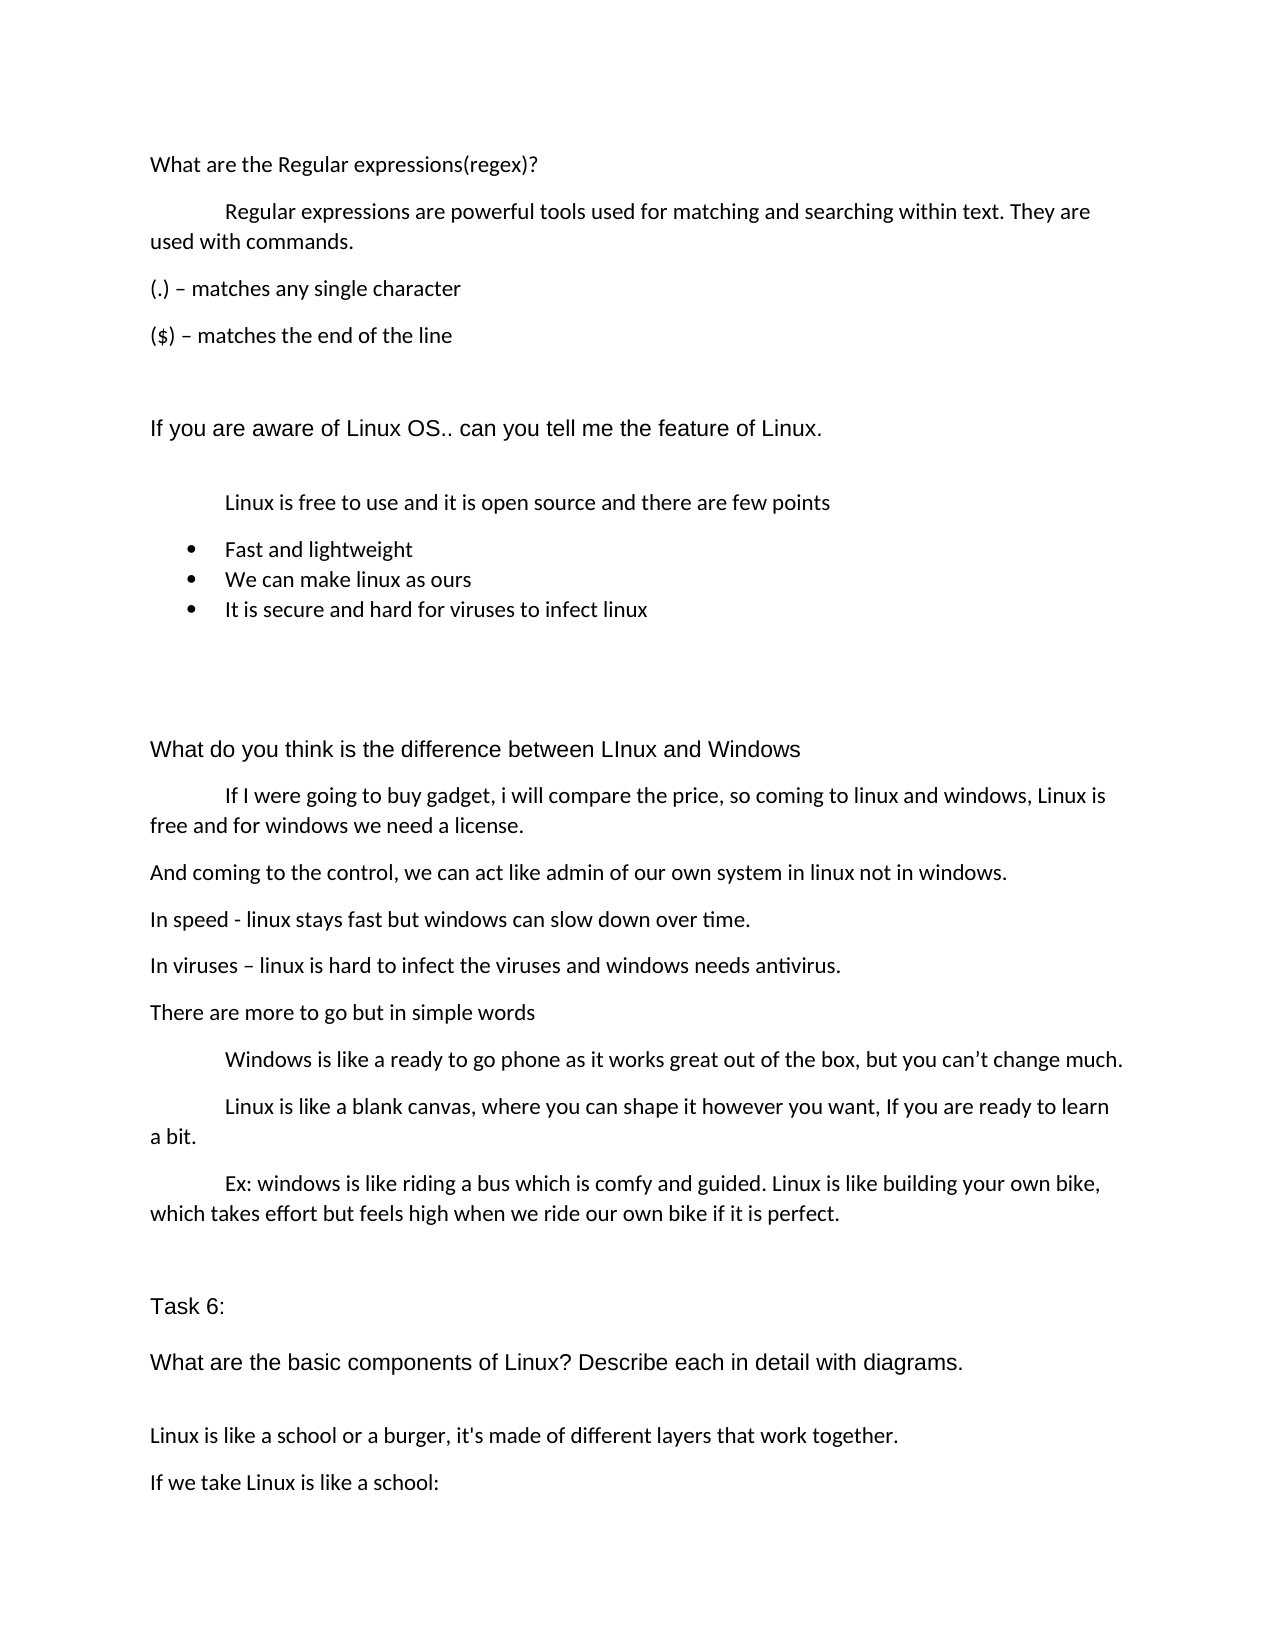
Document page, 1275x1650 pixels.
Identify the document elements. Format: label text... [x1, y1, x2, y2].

list Fast and lightweight [187, 535, 1125, 563]
text Regular expressions are powerful tools used for matching and searching within text. They are used with commands. [150, 197, 1125, 255]
text If we take Linux is like a school: [150, 1468, 1125, 1497]
text Windows is like a ready to go phone as it works great out of the box, but you can’t change much. [150, 1045, 1125, 1073]
text Task 6: [150, 1293, 1125, 1320]
text If you are aware of Linux OS.. can you tell me the feature of Linux. [150, 414, 1125, 441]
text Linux is free to use and it is open source and there are few points [150, 488, 1125, 516]
text In speed - linux stays fast but windows can slow down over time. [150, 905, 1125, 933]
text And coming to the control, we can act like admin of our own system in linux not in windows. [150, 858, 1125, 886]
text What do you think is the difference between LInux and Windows [150, 736, 1125, 762]
text Linux is like a blank canvas, where you can shape it however you want, If you are ready to learn a bit. [150, 1092, 1125, 1151]
text What are the basic components of Linux? Describe each in detail with diagrams. [150, 1348, 1125, 1375]
list It is secure and hard for viruses to infect linux [187, 595, 1125, 623]
text In viruses – linux is hard to infect the viruses and windows needs antivirus. [150, 952, 1125, 980]
text Linux is like a school or a burger, it's made of different layers that work together. [150, 1422, 1125, 1450]
text What are the Regular expressions(regex)? [150, 150, 1125, 178]
text Ex: windows is like riding a bus which is comfy and guided. Linux is like building your own bike, which takes effort but feels high when we ride our own bike if it is perfect. [150, 1169, 1125, 1228]
text ($) – matches the end of the line [150, 321, 1125, 349]
list We can make linux as ours [187, 565, 1125, 593]
text (.) – matches any single character [150, 274, 1125, 302]
text If I were going to buy gadget, i will compare the price, so coming to linux and windows, Linux is free and for windows we need a license. [150, 781, 1125, 839]
text There are more to go but in simple words [150, 998, 1125, 1027]
